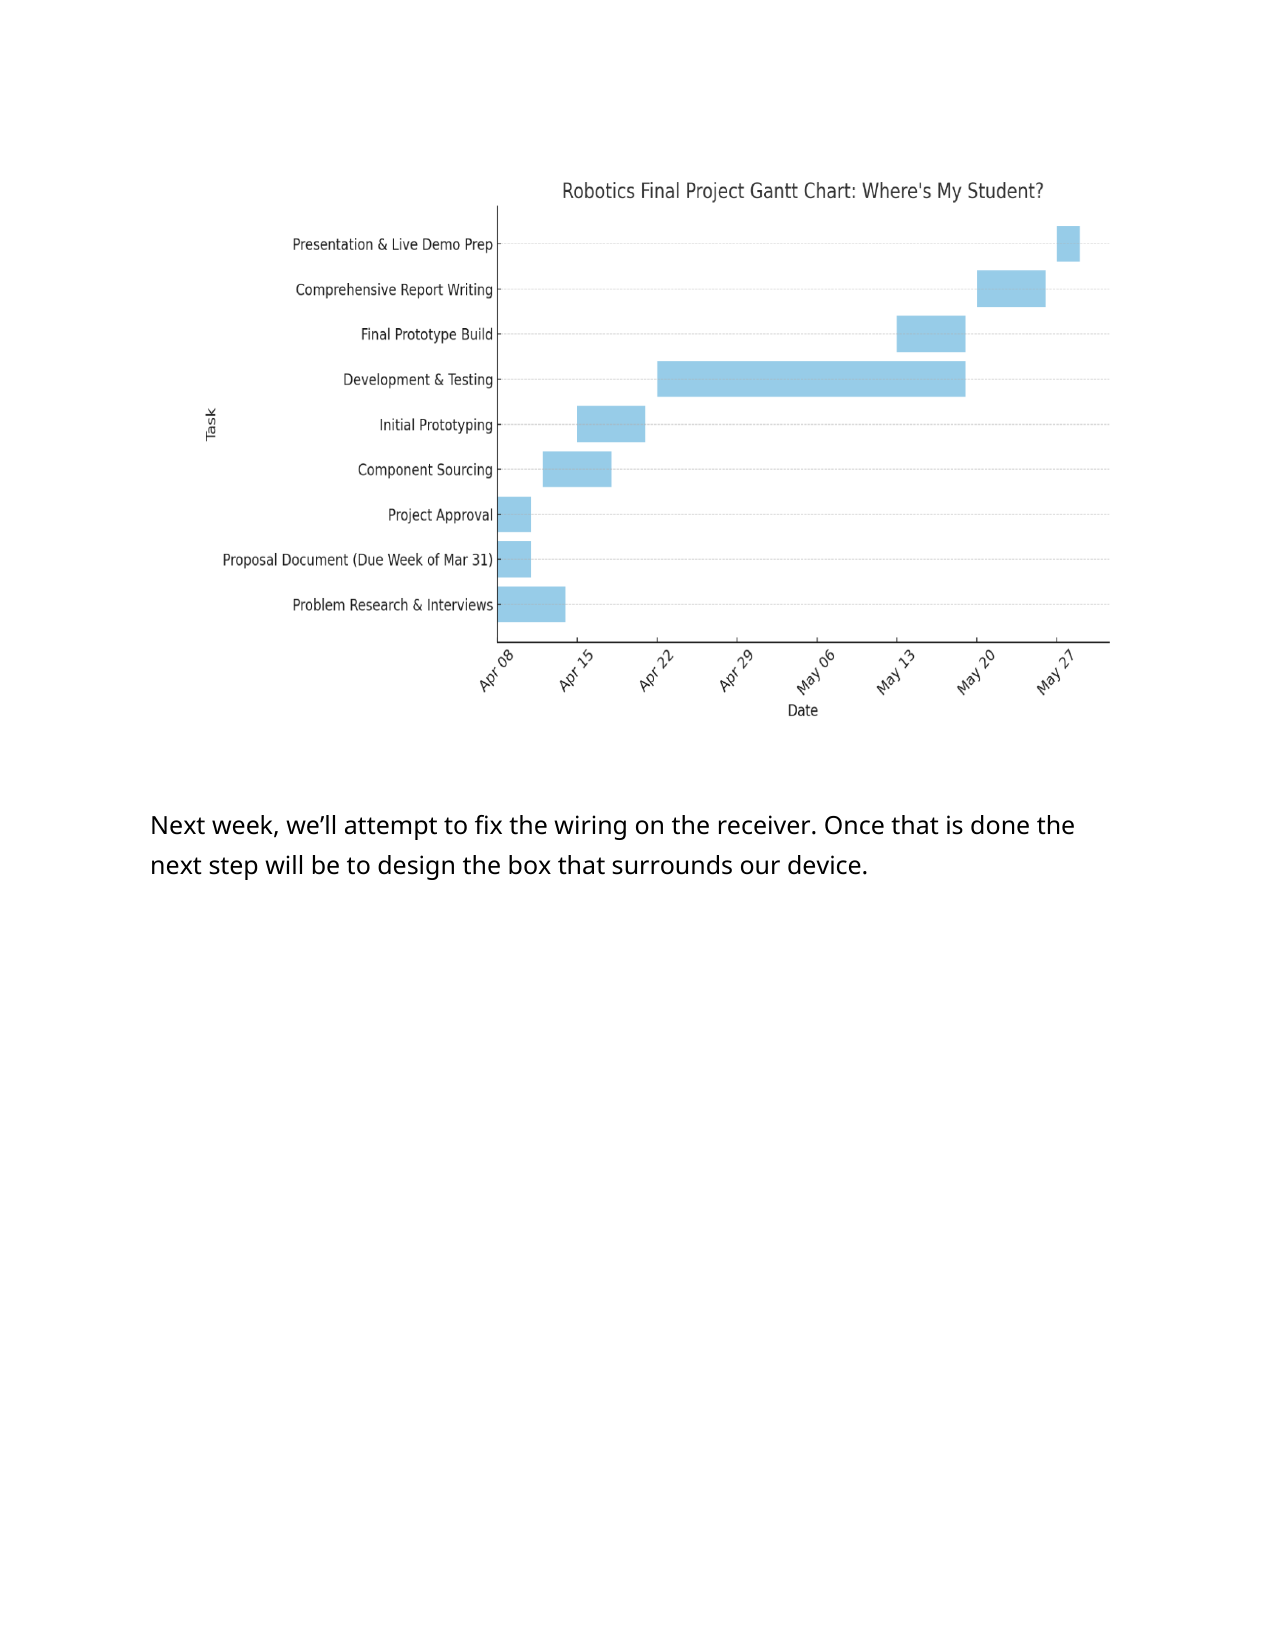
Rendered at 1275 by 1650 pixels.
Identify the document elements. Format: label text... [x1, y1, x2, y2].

text Next week, we’ll attempt to fix the wiring on the receiver. Once that is done the next step will be to design the box that surrounds our device. [150, 808, 1125, 881]
